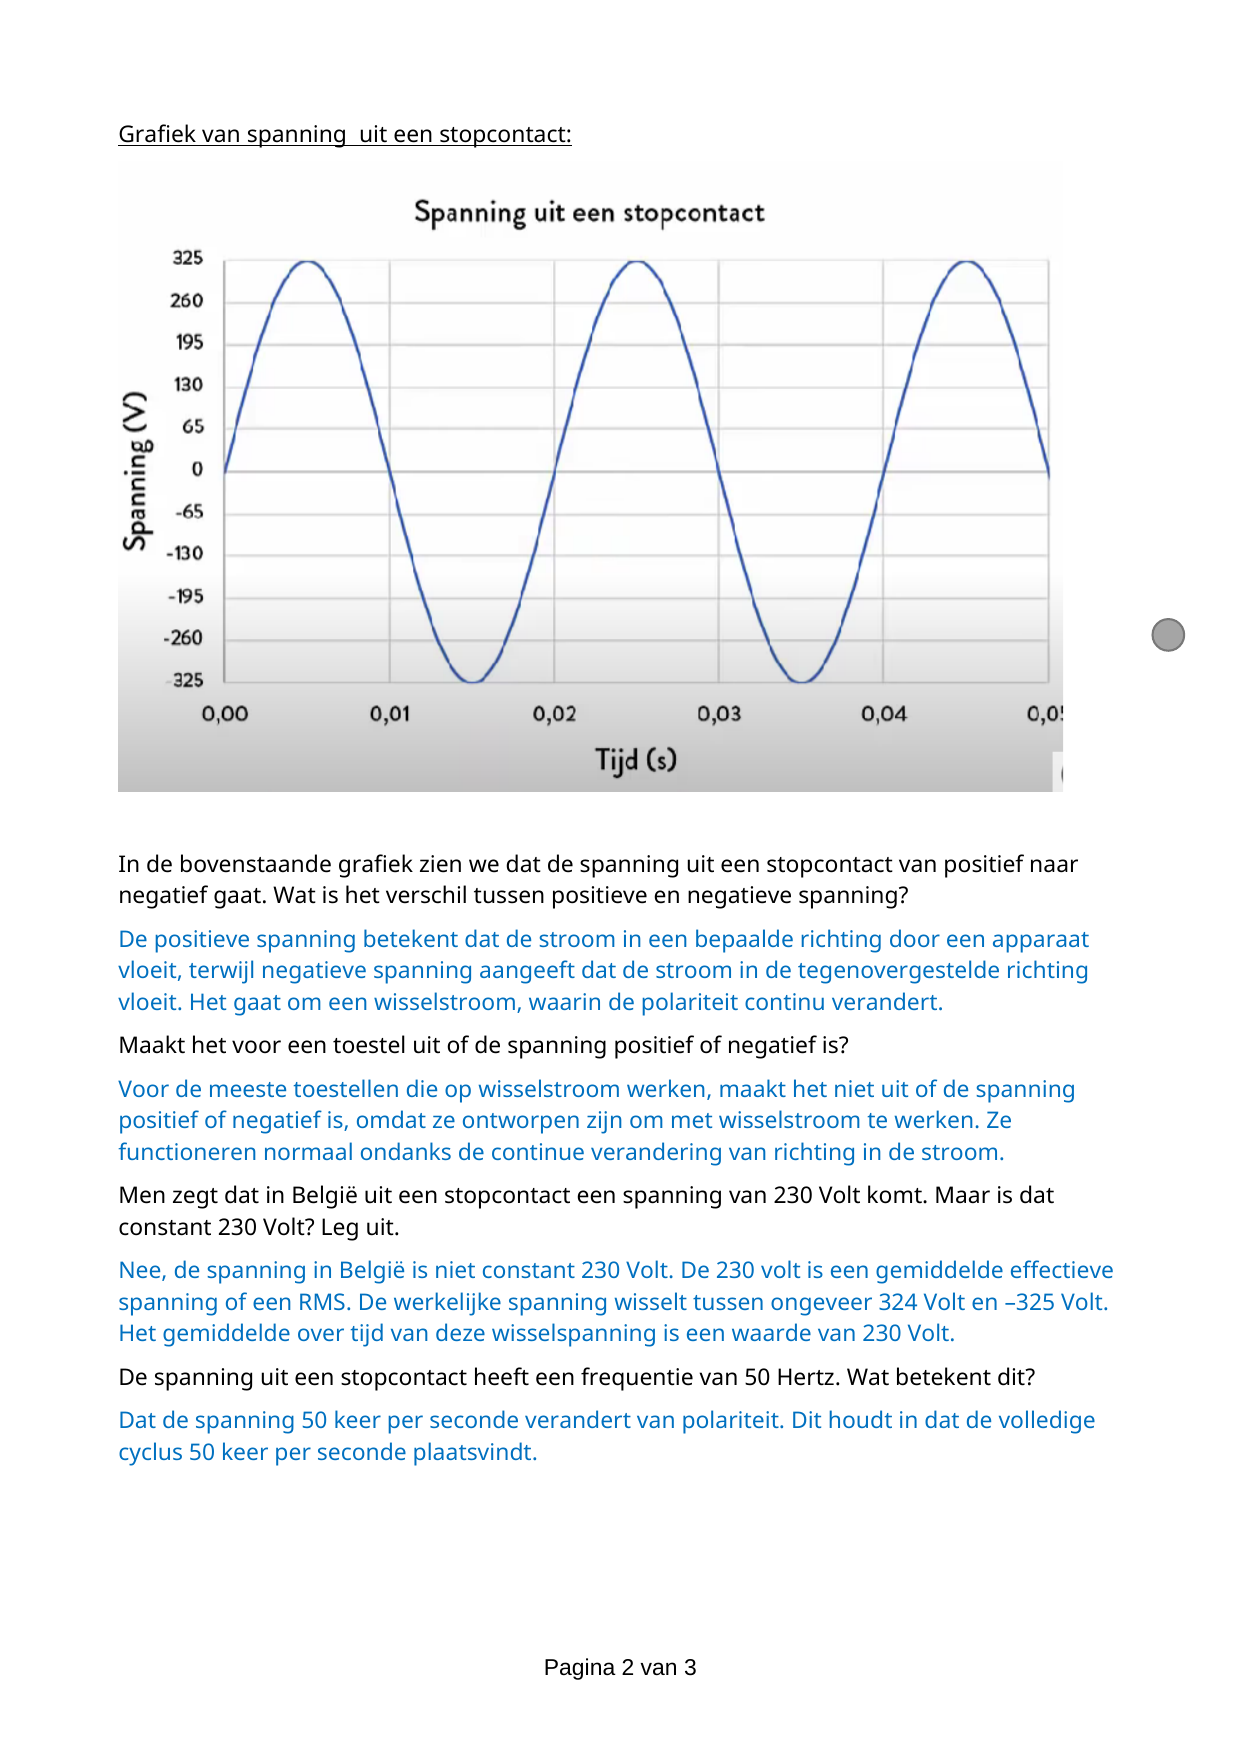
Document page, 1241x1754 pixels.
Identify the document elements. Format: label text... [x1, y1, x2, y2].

text Dat de spanning 50 keer per seconde verandert van polariteit. Dit houdt in dat de volledige cyclus 50 keer per seconde plaatsvindt. [118, 1404, 1122, 1467]
text Grafiek van spanning uit een stopcontact: [118, 118, 1122, 149]
picture [118, 161, 1064, 792]
text Maakt het voor een toestel uit of de spanning positief of negatief is? [118, 1029, 1122, 1061]
text De positieve spanning betekent dat de stroom in een bepaalde richting door een apparaat vloeit, terwijl negatieve spanning aangeeft dat de stroom in de tegenovergestelde richting vloeit. Het gaat om een wisselstroom, waarin de polariteit continu verandert. [118, 923, 1122, 1017]
text Men zegt dat in België uit een stopcontact een spanning van 230 Volt komt. Maar is dat constant 230 Volt? Leg uit. [118, 1179, 1122, 1242]
text De spanning uit een stopcontact heeft een frequentie van 50 Hertz. Wat betekent dit? [118, 1361, 1122, 1392]
text Nee, de spanning in België is niet constant 230 Volt. De 230 volt is een gemiddelde effectieve spanning of een RMS. De werkelijke spanning wisselt tussen ongeveer 324 Volt en –325 Volt. Het gemiddelde over tijd van deze wisselspanning is een waarde van 230 Volt. [118, 1254, 1122, 1348]
text Voor de meeste toestellen die op wisselstroom werken, maakt het niet uit of de spanning positief of negatief is, omdat ze ontworpen zijn om met wisselstroom te werken. Ze functioneren normaal ondanks de continue verandering van richting in de stroom. [118, 1073, 1122, 1167]
text In de bovenstaande grafiek zien we dat de spanning uit een stopcontact van positief naar negatief gaat. Wat is het verschil tussen positieve en negatieve spanning? [118, 848, 1122, 911]
